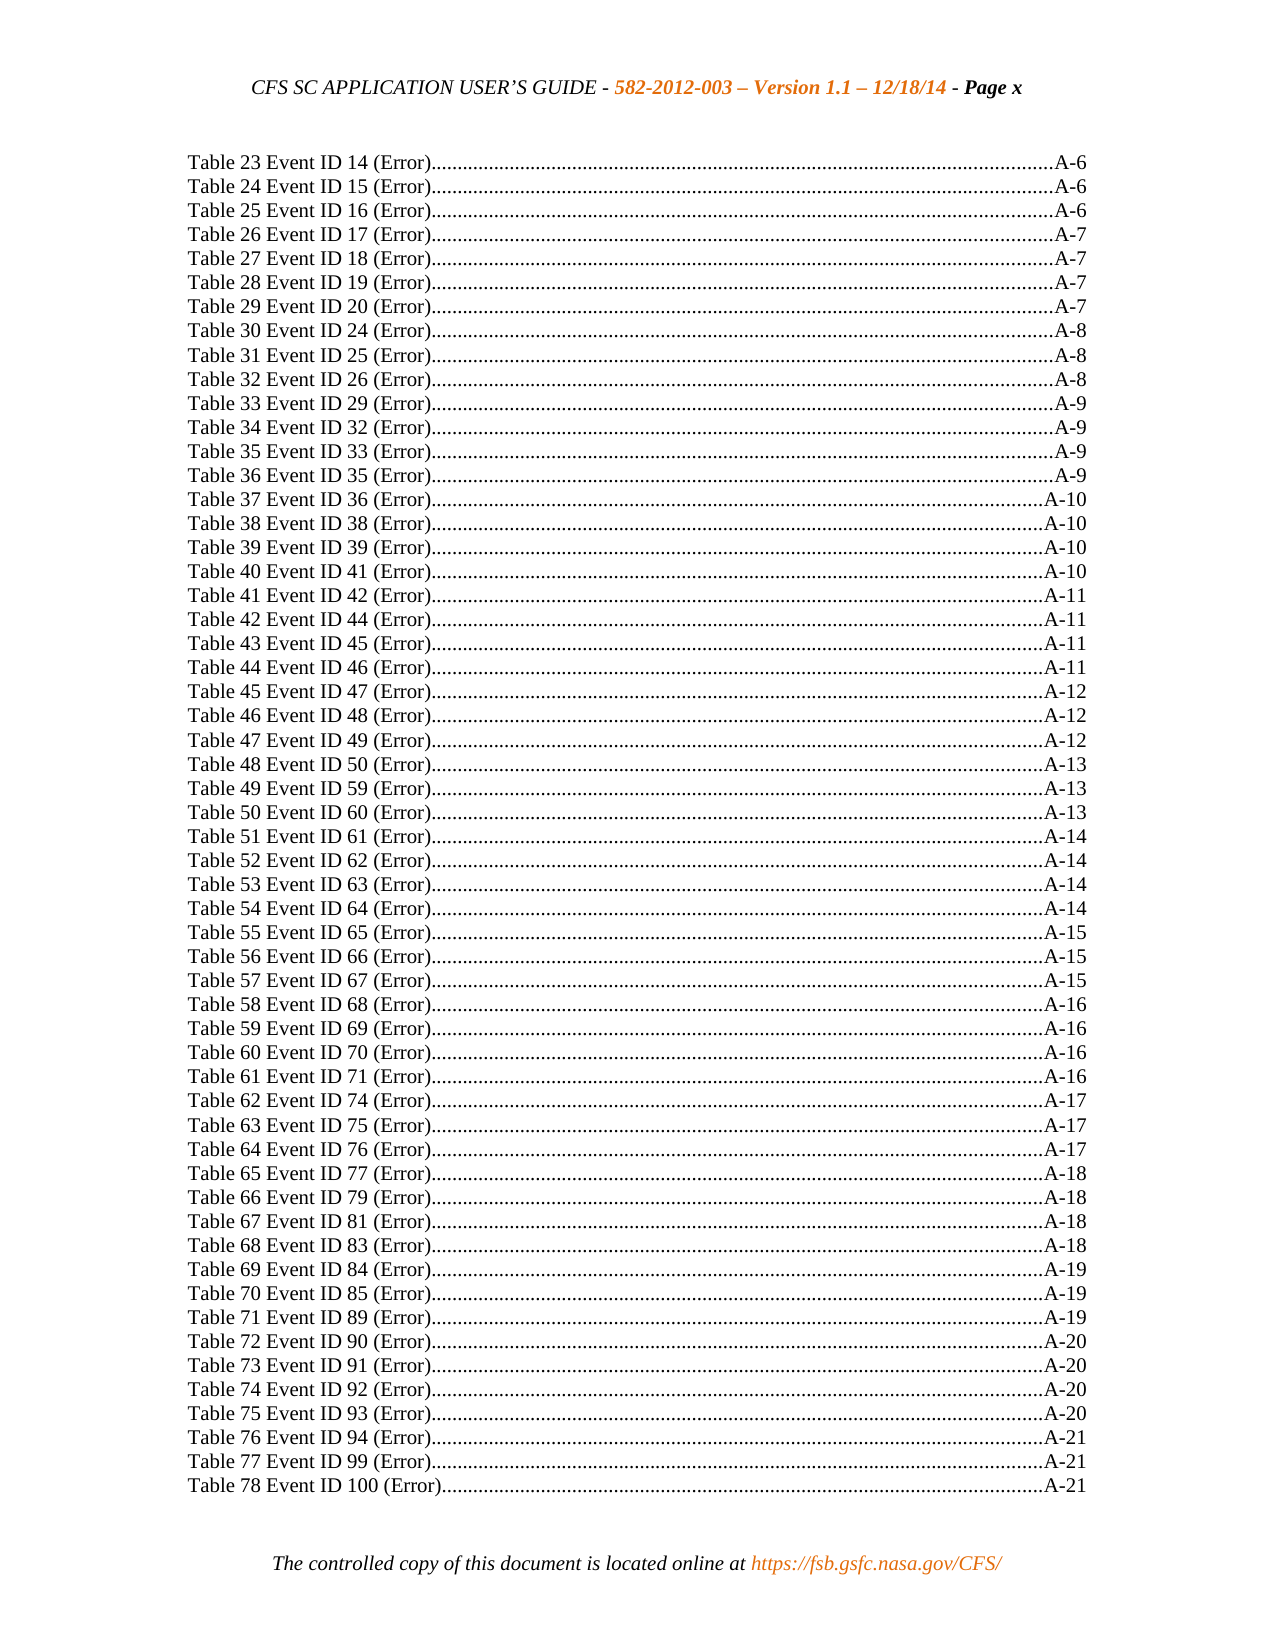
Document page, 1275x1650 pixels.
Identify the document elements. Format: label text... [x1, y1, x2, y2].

text Table 71 Event ID 89 (Error) A-19 [187, 1305, 1087, 1329]
text Table 43 Event ID 45 (Error) A-11 [187, 631, 1087, 655]
text Table 49 Event ID 59 (Error) A-13 [187, 776, 1087, 800]
text Table 48 Event ID 50 (Error) A-13 [187, 752, 1087, 776]
text Table 68 Event ID 83 (Error) A-18 [187, 1233, 1087, 1257]
text Table 72 Event ID 90 (Error) A-20 [187, 1329, 1087, 1353]
text Table 75 Event ID 93 (Error) A-20 [187, 1401, 1087, 1425]
text Table 35 Event ID 33 (Error) A-9 [187, 439, 1087, 463]
text Table 24 Event ID 15 (Error) A-6 [187, 174, 1087, 198]
text Table 50 Event ID 60 (Error) A-13 [187, 800, 1087, 824]
text Table 76 Event ID 94 (Error) A-21 [187, 1425, 1087, 1449]
text Table 73 Event ID 91 (Error) A-20 [187, 1353, 1087, 1377]
text Table 56 Event ID 66 (Error) A-15 [187, 944, 1087, 968]
text Table 59 Event ID 69 (Error) A-16 [187, 1016, 1087, 1040]
text Table 78 Event ID 100 (Error) A-21 [187, 1473, 1087, 1497]
text Table 39 Event ID 39 (Error) A-10 [187, 535, 1087, 559]
text Table 34 Event ID 32 (Error) A-9 [187, 415, 1087, 439]
text Table 70 Event ID 85 (Error) A-19 [187, 1281, 1087, 1305]
text Table 26 Event ID 17 (Error) A-7 [187, 222, 1087, 246]
text Table 67 Event ID 81 (Error) A-18 [187, 1209, 1087, 1233]
text Table 64 Event ID 76 (Error) A-17 [187, 1137, 1087, 1161]
text Table 77 Event ID 99 (Error) A-21 [187, 1449, 1087, 1473]
text Table 55 Event ID 65 (Error) A-15 [187, 920, 1087, 944]
text Table 45 Event ID 47 (Error) A-12 [187, 679, 1087, 703]
text Table 47 Event ID 49 (Error) A-12 [187, 727, 1087, 752]
text Table 46 Event ID 48 (Error) A-12 [187, 703, 1087, 727]
text Table 32 Event ID 26 (Error) A-8 [187, 367, 1087, 391]
text Table 51 Event ID 61 (Error) A-14 [187, 824, 1087, 848]
text Table 74 Event ID 92 (Error) A-20 [187, 1377, 1087, 1401]
text Table 30 Event ID 24 (Error) A-8 [187, 318, 1087, 342]
text Table 31 Event ID 25 (Error) A-8 [187, 342, 1087, 367]
text Table 44 Event ID 46 (Error) A-11 [187, 655, 1087, 679]
text Table 63 Event ID 75 (Error) A-17 [187, 1112, 1087, 1137]
text Table 66 Event ID 79 (Error) A-18 [187, 1185, 1087, 1209]
text Table 40 Event ID 41 (Error) A-10 [187, 559, 1087, 583]
text Table 58 Event ID 68 (Error) A-16 [187, 992, 1087, 1016]
text Table 61 Event ID 71 (Error) A-16 [187, 1064, 1087, 1088]
text Table 23 Event ID 14 (Error) A-6 [187, 150, 1087, 174]
text Table 33 Event ID 29 (Error) A-9 [187, 391, 1087, 415]
text Table 69 Event ID 84 (Error) A-19 [187, 1257, 1087, 1281]
text Table 62 Event ID 74 (Error) A-17 [187, 1088, 1087, 1112]
text Table 54 Event ID 64 (Error) A-14 [187, 896, 1087, 920]
text Table 29 Event ID 20 (Error) A-7 [187, 294, 1087, 318]
text Table 42 Event ID 44 (Error) A-11 [187, 607, 1087, 631]
text Table 38 Event ID 38 (Error) A-10 [187, 511, 1087, 535]
text Table 60 Event ID 70 (Error) A-16 [187, 1040, 1087, 1064]
text Table 57 Event ID 67 (Error) A-15 [187, 968, 1087, 992]
text Table 25 Event ID 16 (Error) A-6 [187, 198, 1087, 222]
text Table 41 Event ID 42 (Error) A-11 [187, 583, 1087, 607]
text Table 53 Event ID 63 (Error) A-14 [187, 872, 1087, 896]
text Table 27 Event ID 18 (Error) A-7 [187, 246, 1087, 270]
text Table 28 Event ID 19 (Error) A-7 [187, 270, 1087, 294]
text Table 65 Event ID 77 (Error) A-18 [187, 1161, 1087, 1185]
text Table 36 Event ID 35 (Error) A-9 [187, 463, 1087, 487]
text Table 37 Event ID 36 (Error) A-10 [187, 487, 1087, 511]
text Table 52 Event ID 62 (Error) A-14 [187, 848, 1087, 872]
